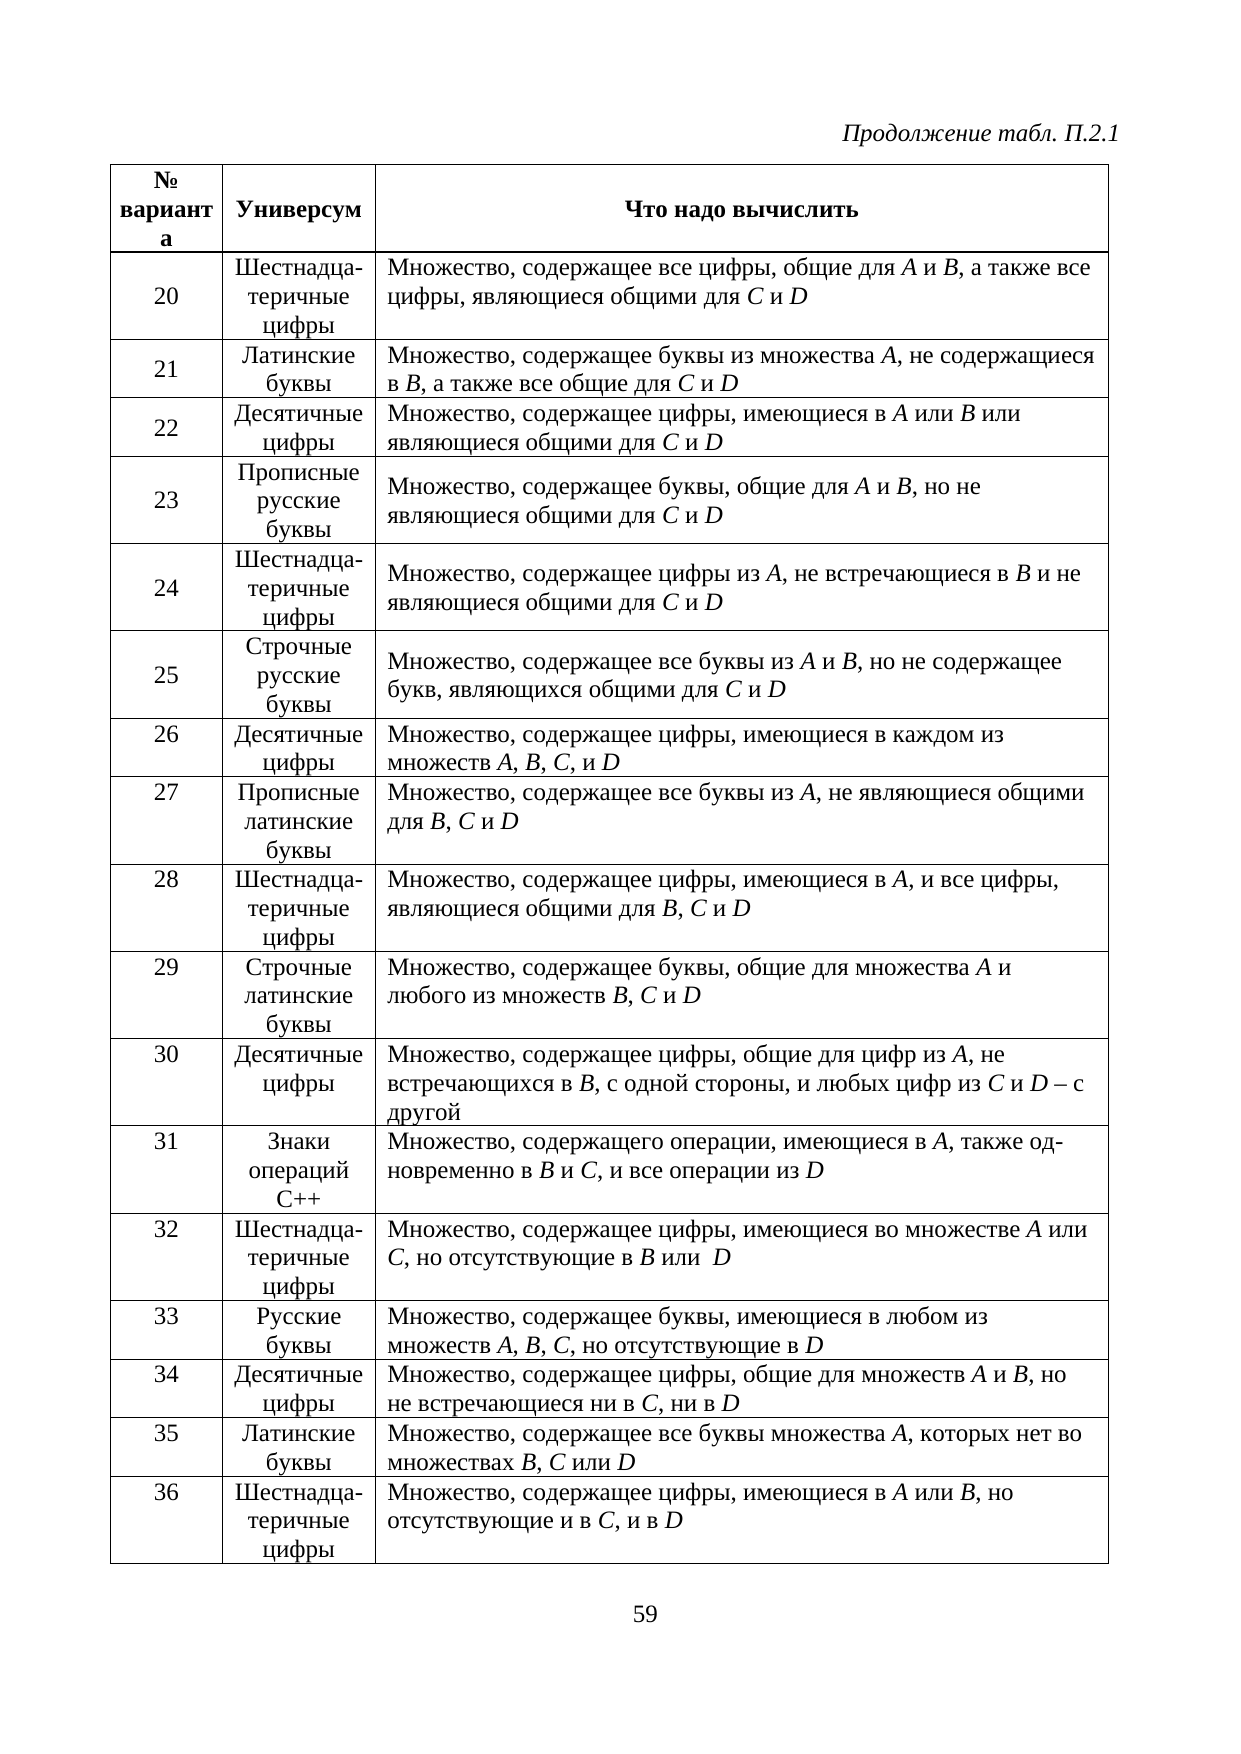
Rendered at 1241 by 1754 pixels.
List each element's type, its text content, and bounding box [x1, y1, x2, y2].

table_cell Прописные русские буквы [223, 457, 375, 543]
table_cell Десятичные цифры [223, 1360, 375, 1417]
table_cell Множество, содержащее буквы из множества A, не содержащиеся в B, а также все общие для C и D [376, 340, 1108, 397]
table_header № варианта [111, 165, 222, 251]
table_cell Шестнадцатеричные цифры [223, 253, 375, 339]
table_cell 32 [111, 1214, 222, 1300]
table_cell 36 [111, 1477, 222, 1563]
table_cell Русские буквы [223, 1301, 375, 1358]
table_cell Множество, содержащее все цифры, общие для A и B, а также все цифры, являющиеся общими для C и D [376, 253, 1108, 339]
table_cell Множество, содержащее буквы, общие для множества A и любого из множеств B, C и D [376, 952, 1108, 1038]
table_cell Множество, содержащее цифры, имеющиеся в A, и все цифры, являющиеся общими для B, C и D [376, 865, 1108, 951]
table_cell 34 [111, 1360, 222, 1417]
table_cell Множество, содержащее цифры, общие для множеств A и B, но не встречающиеся ни в C, ни в D [376, 1360, 1108, 1417]
table_cell Десятичные цифры [223, 719, 375, 776]
table_cell Множество, содержащее цифры, имеющиеся во множестве A или C, но отсутствующие в B или D [376, 1214, 1108, 1300]
table_cell Десятичные цифры [223, 1039, 375, 1125]
table_cell Множество, содержащее цифры из A, не встречающиеся в B и не являющиеся общими для C и D [376, 544, 1108, 630]
table_cell Множество, содержащее цифры, имеющиеся в A или B, но отсутствующие и в C, и в D [376, 1477, 1108, 1563]
table_cell Строчные латинские буквы [223, 952, 375, 1038]
table_cell 30 [111, 1039, 222, 1125]
table_cell Латинские буквы [223, 1418, 375, 1476]
table_cell 20 [111, 253, 222, 339]
text Продолжение табл. П.2.1 [118, 118, 1122, 147]
table_cell 31 [111, 1126, 222, 1213]
table_cell 25 [111, 631, 222, 718]
table_header Универсум [223, 165, 375, 251]
table_cell Множество, содержащее буквы, общие для A и B, но не являющиеся общими для C и D [376, 457, 1108, 543]
table_cell 33 [111, 1301, 222, 1358]
table_cell 24 [111, 544, 222, 630]
table_cell Строчные русские буквы [223, 631, 375, 718]
table_cell Множество, содержащее все буквы множества A, которых нет во множествах B, C или D [376, 1418, 1108, 1476]
table_cell Множество, содержащее цифры, имеющиеся в каждом из множеств A, B, C, и D [376, 719, 1108, 776]
table_cell 35 [111, 1418, 222, 1476]
table_cell 29 [111, 952, 222, 1038]
table_cell Шестнадцатеричные цифры [223, 865, 375, 951]
table_cell Множество, содержащее цифры, имеющиеся в A или B или являющиеся общими для C и D [376, 398, 1108, 456]
table_cell 23 [111, 457, 222, 543]
table_cell Множество, содержащее все буквы из A и B, но не содержащее букв, являющихся общими для C и D [376, 631, 1108, 718]
table_cell Прописные латинские буквы [223, 777, 375, 863]
table_cell 28 [111, 865, 222, 951]
table_cell Множество, содержащее цифры, общие для цифр из A, не встречающихся в B, с одной стороны, и любых цифр из C и D – с другой [376, 1039, 1108, 1125]
table_cell Множество, содержащее буквы, имеющиеся в любом из множеств A, B, C, но отсутствующие в D [376, 1301, 1108, 1358]
table_cell 27 [111, 777, 222, 863]
table_cell 22 [111, 398, 222, 456]
table_cell Знаки операций С++ [223, 1126, 375, 1213]
table_cell Шестнадцатеричные цифры [223, 1214, 375, 1300]
table_cell Множество, содержащее все буквы из A, не являющиеся общими для B, C и D [376, 777, 1108, 863]
table_cell 26 [111, 719, 222, 776]
table_cell Латинские буквы [223, 340, 375, 397]
table_cell Шестнадцатеричные цифры [223, 1477, 375, 1563]
table_cell Шестнадцатеричные цифры [223, 544, 375, 630]
table_cell Множество, содержащего операции, имеющиеся в A, также одновременно в B и C, и все операции из D [376, 1126, 1108, 1213]
table_cell Десятичные цифры [223, 398, 375, 456]
table_header Что надо вычислить [376, 165, 1108, 251]
table_cell 21 [111, 340, 222, 397]
